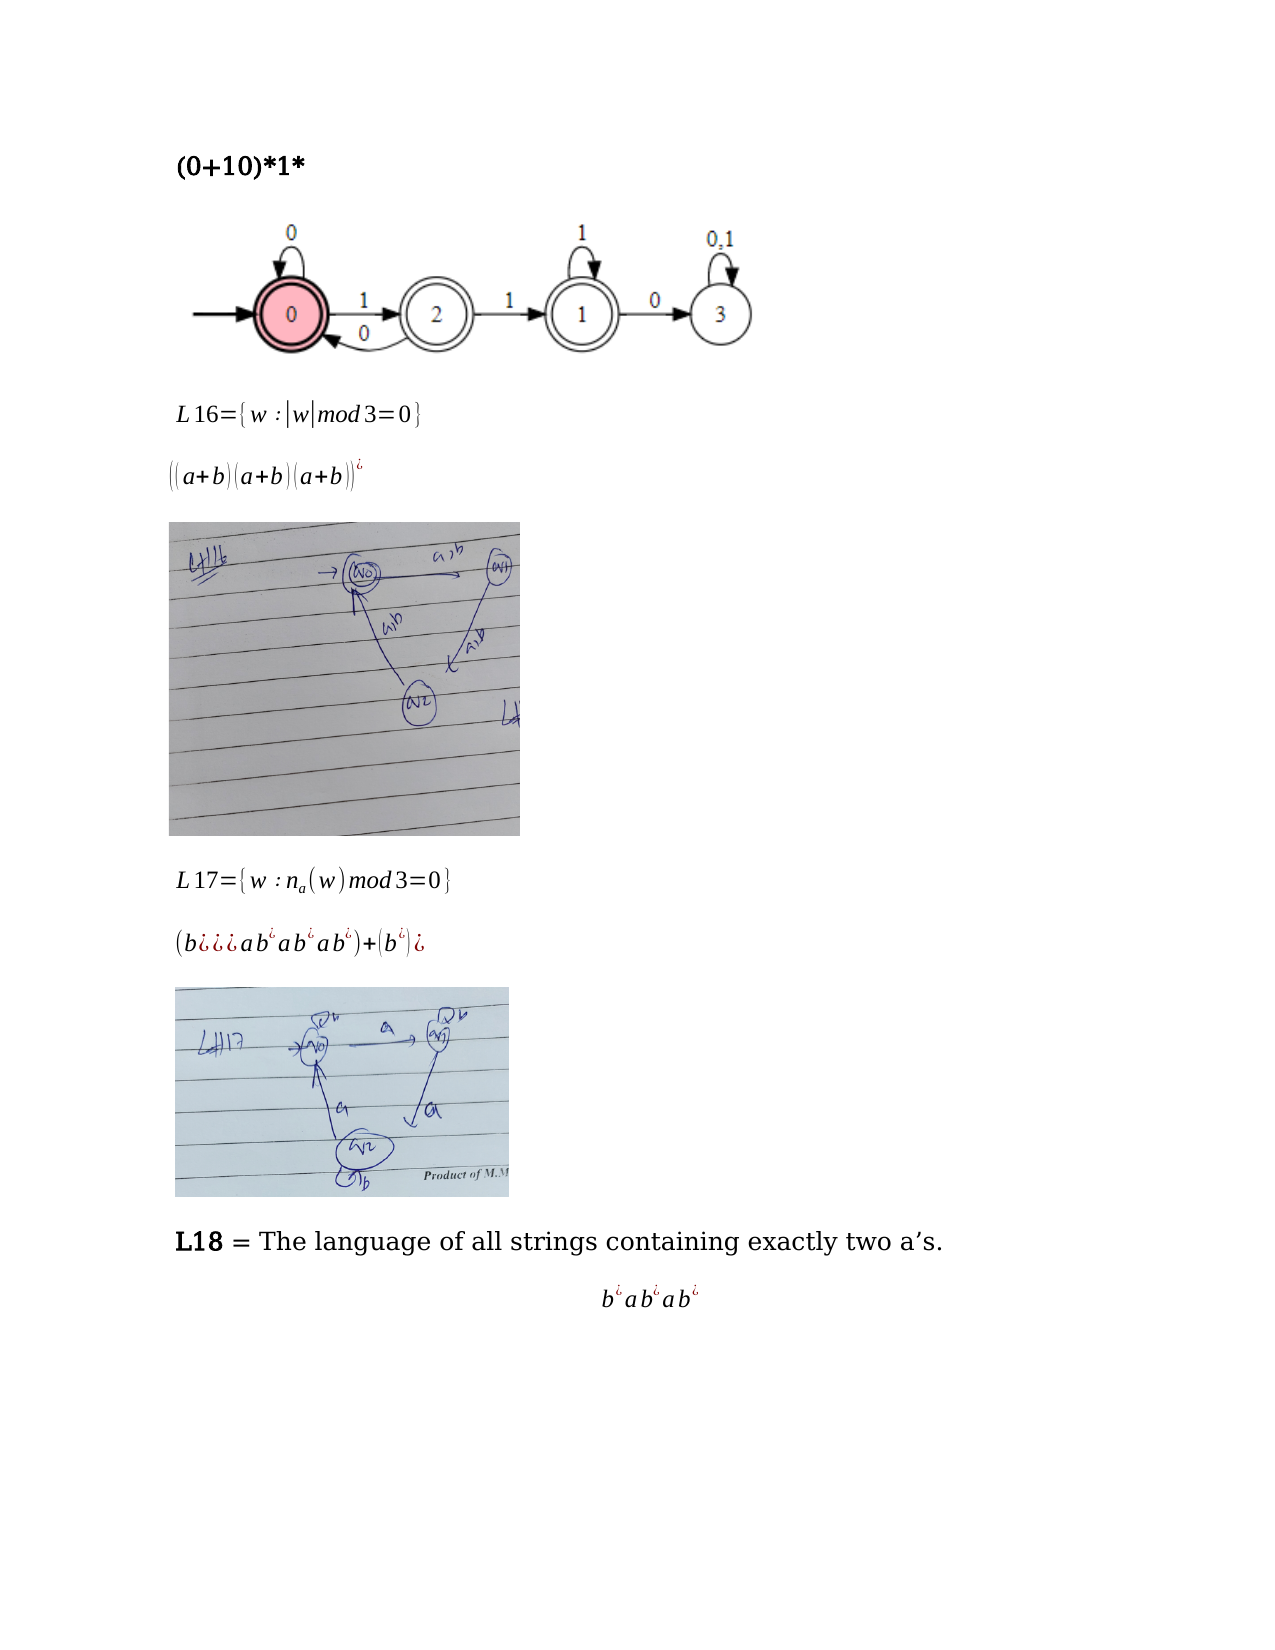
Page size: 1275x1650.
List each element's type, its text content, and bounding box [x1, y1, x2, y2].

picture [168, 522, 520, 836]
picture [175, 209, 921, 371]
picture [175, 987, 509, 1197]
text (0+10)*1* [175, 150, 1125, 180]
text L18 = The language of all strings containing exactly two a’s. [175, 1225, 1125, 1255]
